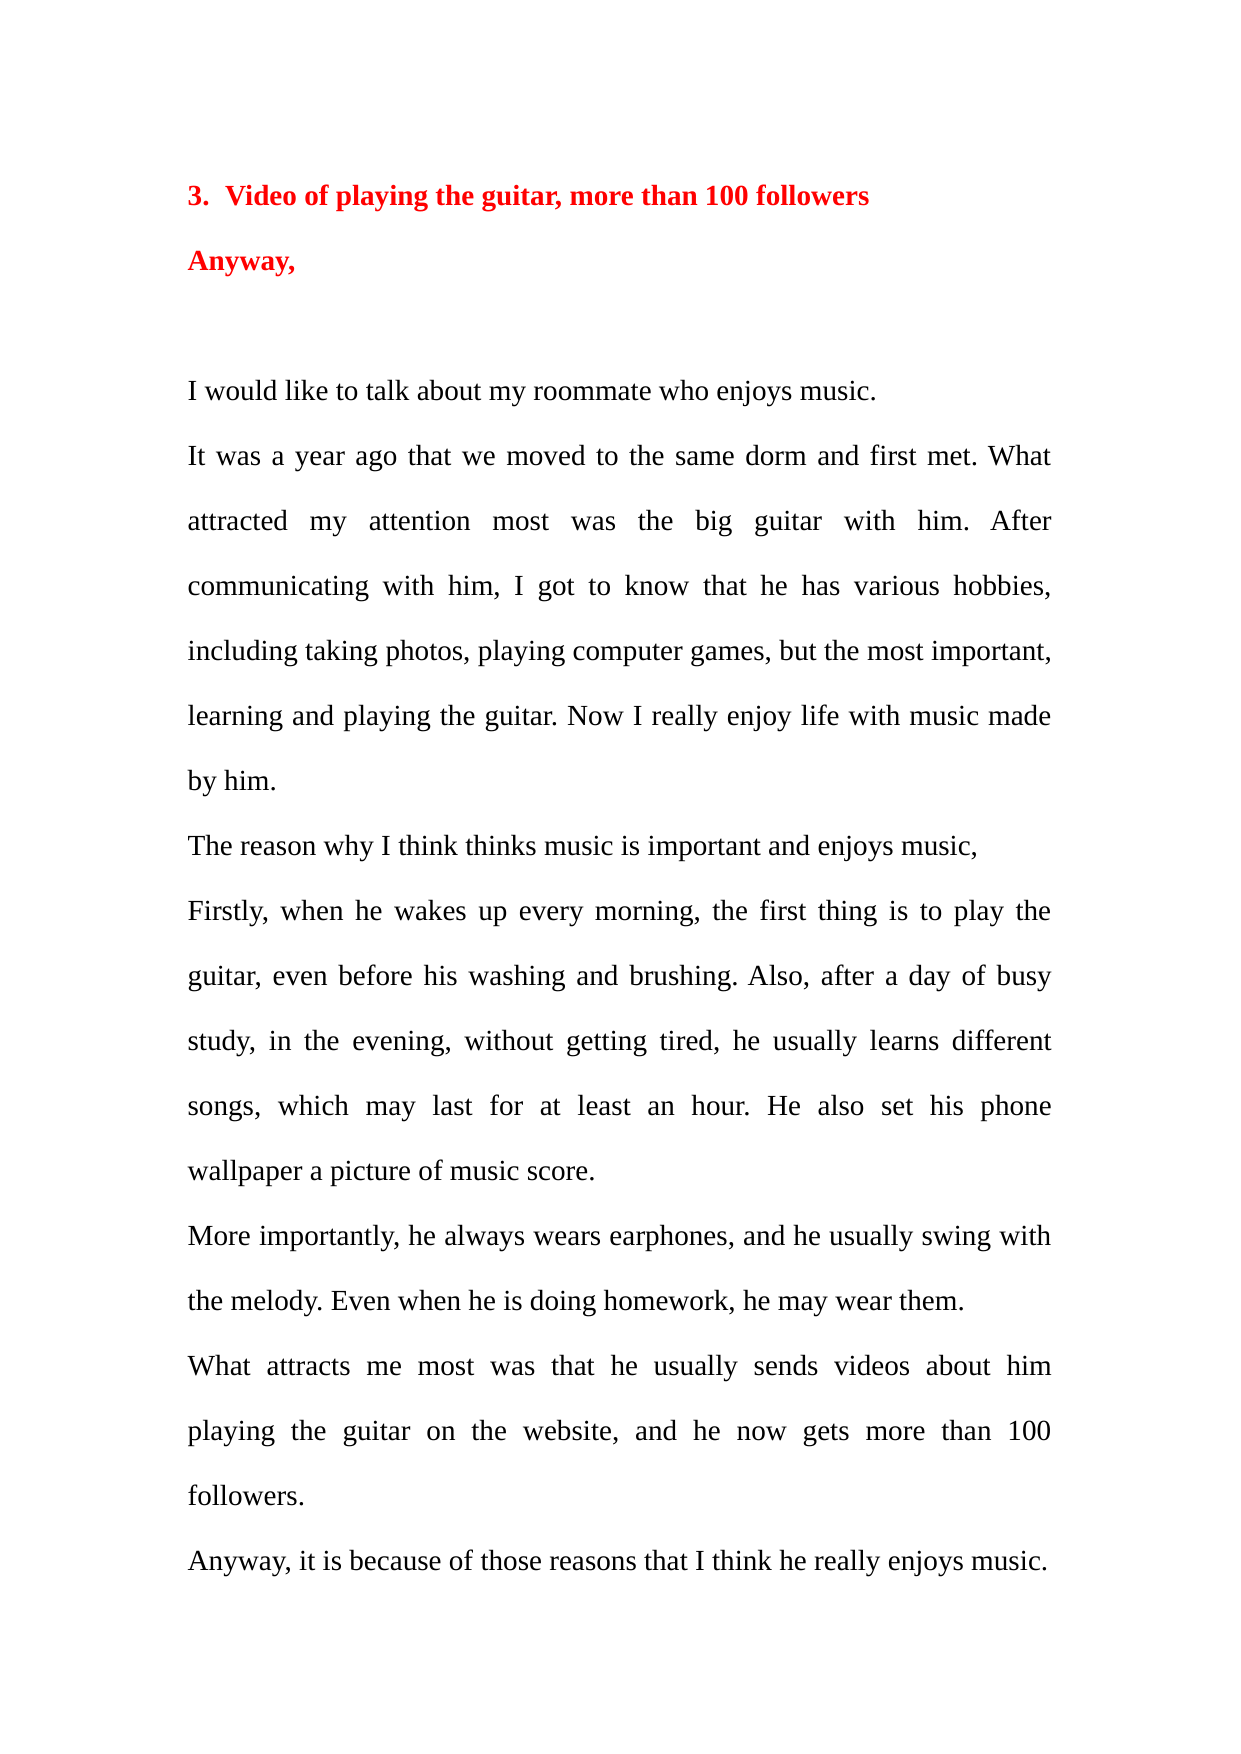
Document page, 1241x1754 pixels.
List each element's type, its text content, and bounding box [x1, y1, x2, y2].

text I would like to talk about my roommate who enjoys music. [187, 357, 1053, 422]
list Video of playing the guitar, more than 100 followers [187, 162, 1053, 227]
text Anyway, it is because of those reasons that I think he really enjoys music. [187, 1527, 1053, 1592]
text The reason why I think thinks music is important and enjoys music, [187, 812, 1053, 877]
text What attracts me most was that he usually sends videos about him playing the guitar on the website, and he now gets more than 100 followers. [187, 1332, 1053, 1527]
text Anyway, [187, 227, 1053, 292]
text More importantly, he always wears earphones, and he usually swing with the melody. Even when he is doing homework, he may wear them. [187, 1202, 1053, 1332]
text Firstly, when he wakes up every morning, the first thing is to play the guitar, even before his washing and brushing. Also, after a day of busy study, in the evening, without getting tired, he usually learns different songs, which may last for at least an hour. He also set his phone wallpaper a picture of music score. [187, 877, 1053, 1202]
text It was a year ago that we moved to the same dorm and first met. What attracted my attention most was the big guitar with him. After communicating with him, I got to know that he has various hobbies, including taking photos, playing computer games, but the most important, learning and playing the guitar. Now I really enjoy life with music made by him. [187, 422, 1053, 812]
